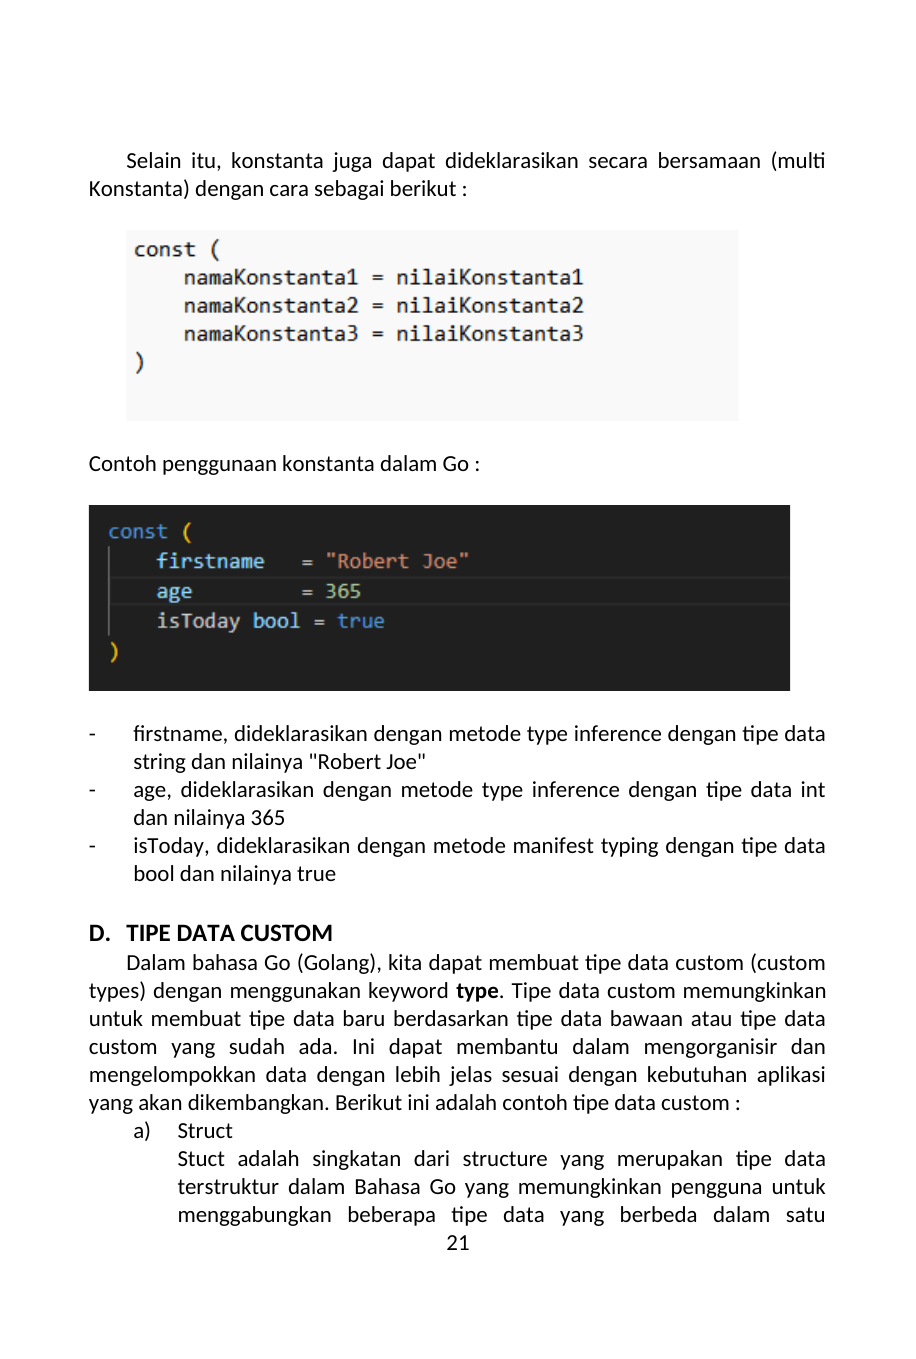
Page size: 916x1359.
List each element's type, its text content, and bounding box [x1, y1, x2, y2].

list Struct [133, 1116, 827, 1144]
list firstname, dideklarasikan dengan metode type inference dengan tipe data string dan nilainya "Robert Joe" [89, 719, 827, 775]
picture [126, 230, 739, 421]
list age, dideklarasikan dengan metode type inference dengan tipe data int dan nilainya 365 [89, 775, 827, 831]
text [177, 1144, 827, 1228]
list isToday, dideklarasikan dengan metode manifest typing dengan tipe data bool dan nilainya true [89, 831, 827, 887]
text Selain itu, konstanta juga dapat dideklarasikan secara bersamaan (multi Konstanta) dengan cara sebagai berikut : [89, 146, 827, 202]
picture [88, 505, 791, 691]
subtitle TIPE DATA CUSTOM [89, 917, 827, 948]
text Dalam bahasa Go (Golang), kita dapat membuat tipe data custom (custom types) dengan menggunakan keyword type. Tipe data custom memungkinkan untuk membuat tipe data baru berdasarkan tipe data bawaan atau tipe data custom yang sudah ada. Ini dapat membantu dalam mengorganisir dan mengelompokkan data dengan lebih jelas sesuai dengan kebutuhan aplikasi yang akan dikembangkan. Berikut ini adalah contoh tipe data custom : [89, 948, 827, 1116]
text Contoh penggunaan konstanta dalam Go : [89, 449, 827, 477]
